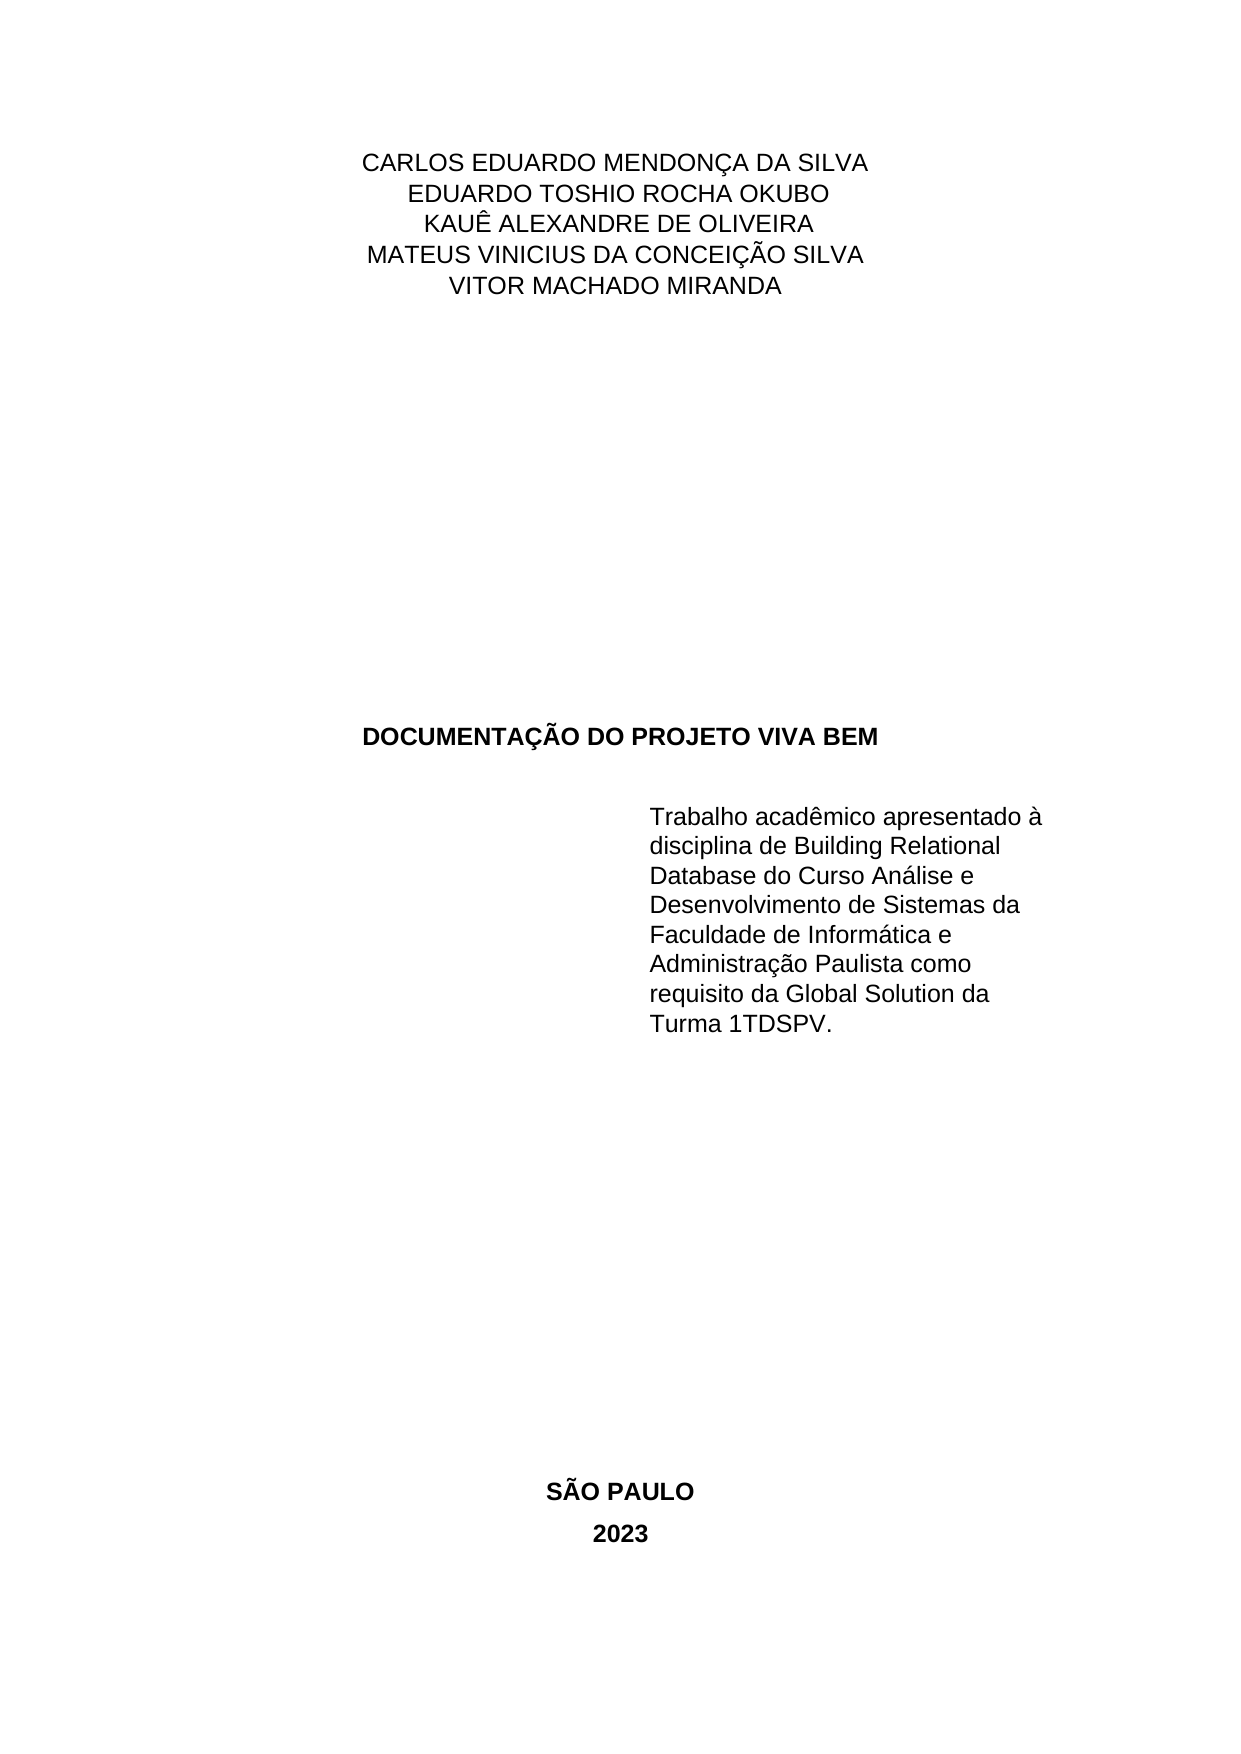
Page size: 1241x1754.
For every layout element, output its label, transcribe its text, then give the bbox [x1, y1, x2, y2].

text DOCUMENTAÇÃO DO PROJETO VIVA BEM [178, 721, 1063, 750]
text KAUÊ ALEXANDRE DE OLIVEIRA [177, 209, 1053, 238]
text EDUARDO TOSHIO ROCHA OKUBO [177, 178, 1053, 207]
text CARLOS EDUARDO MENDONÇA DA SILVA [177, 148, 1053, 176]
text Trabalho acadêmico apresentado à disciplina de Building Relational Database do Curso Análise e Desenvolvimento de Sistemas da Faculdade de Informática e Administração Paulista como requisito da Global Solution da Turma 1TDSPV. [649, 801, 1063, 1037]
text VITOR MACHADO MIRANDA [177, 271, 1053, 300]
text 2023 [178, 1519, 1063, 1548]
text MATEUS VINICIUS DA CONCEIÇÃO SILVA [177, 240, 1053, 269]
text SÃO PAULO [178, 1477, 1062, 1506]
